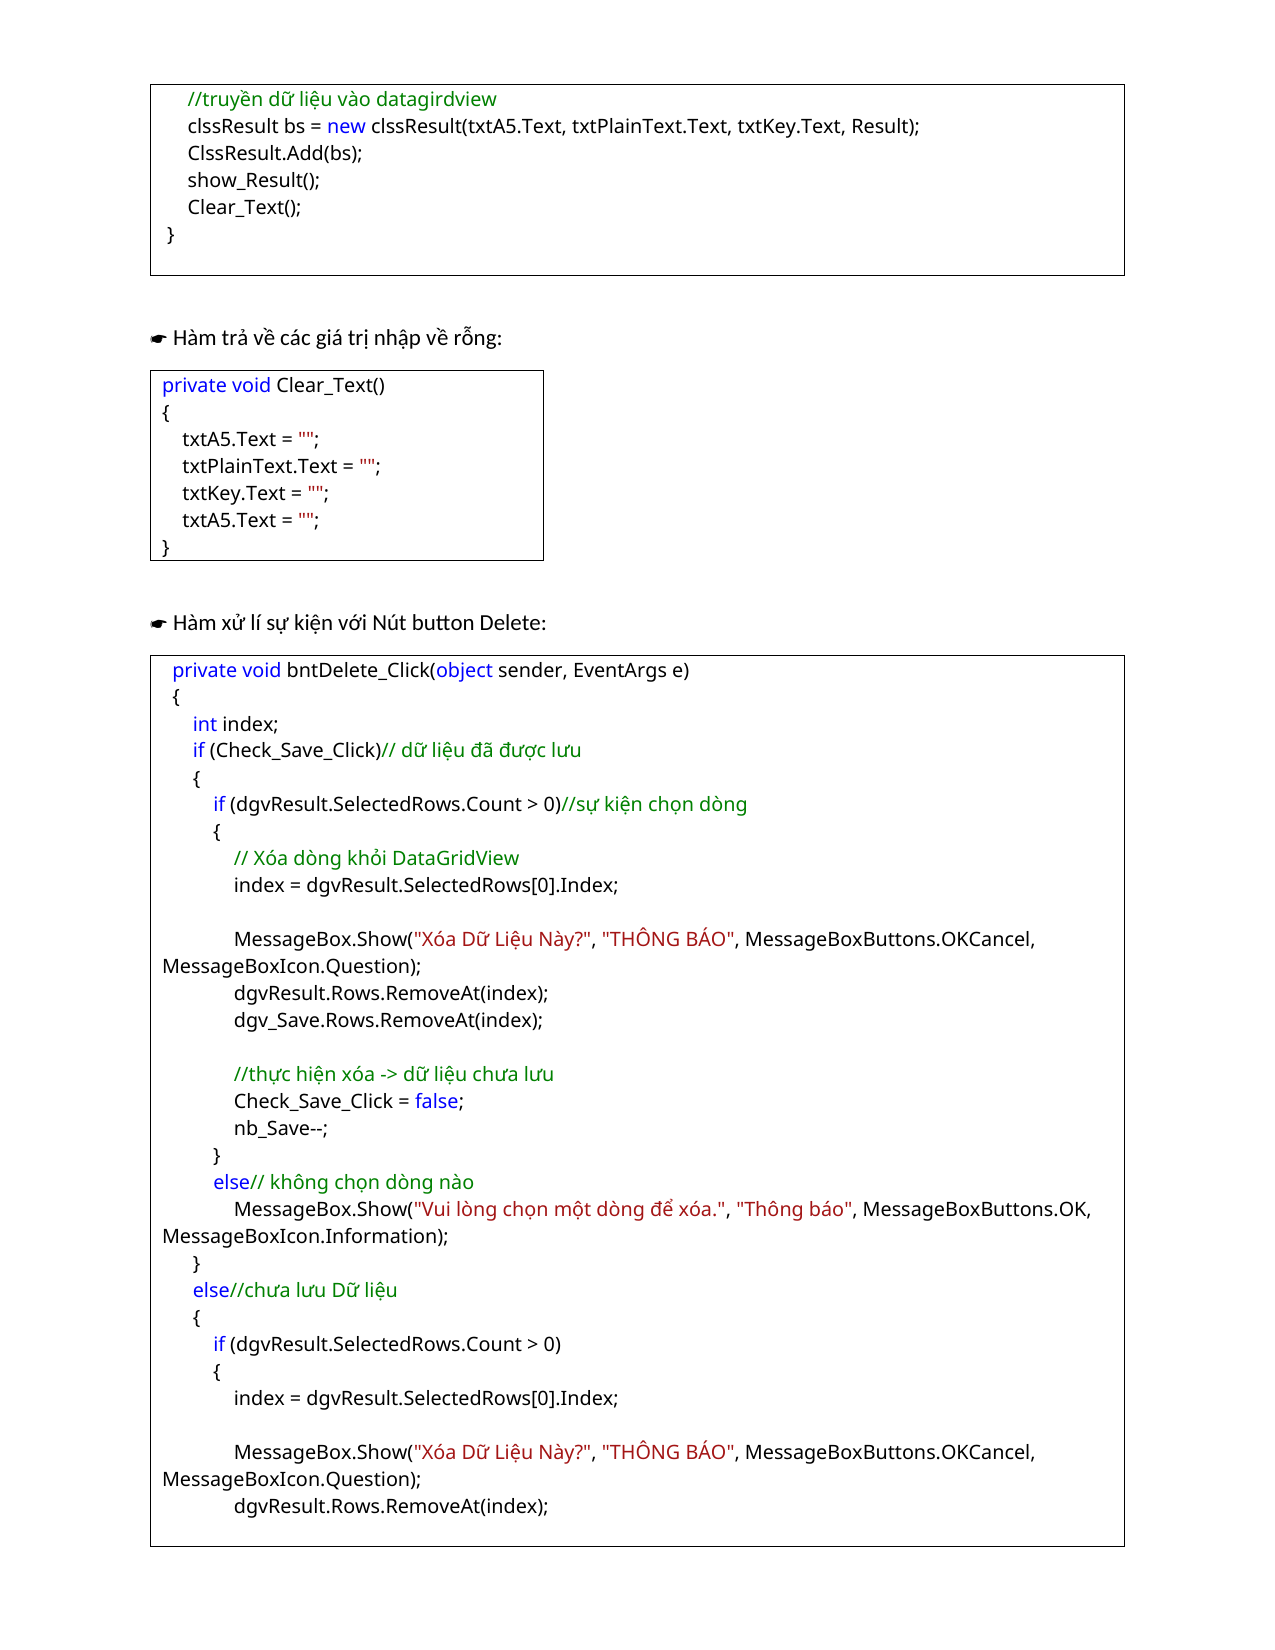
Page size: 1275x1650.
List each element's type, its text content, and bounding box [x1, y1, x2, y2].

text Hàm xử lí sự kiện với Nút button Delete: [150, 608, 1125, 636]
table_header private void Clear_Text() { txtA5.Text = ""; txtPlainText.Text = ""; txtKey.Text = ""; txtA5.Text = ""; } [151, 371, 543, 560]
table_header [151, 85, 1124, 275]
text Hàm trả về các giá trị nhập về rỗng: [150, 323, 1125, 351]
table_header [151, 656, 1124, 1546]
